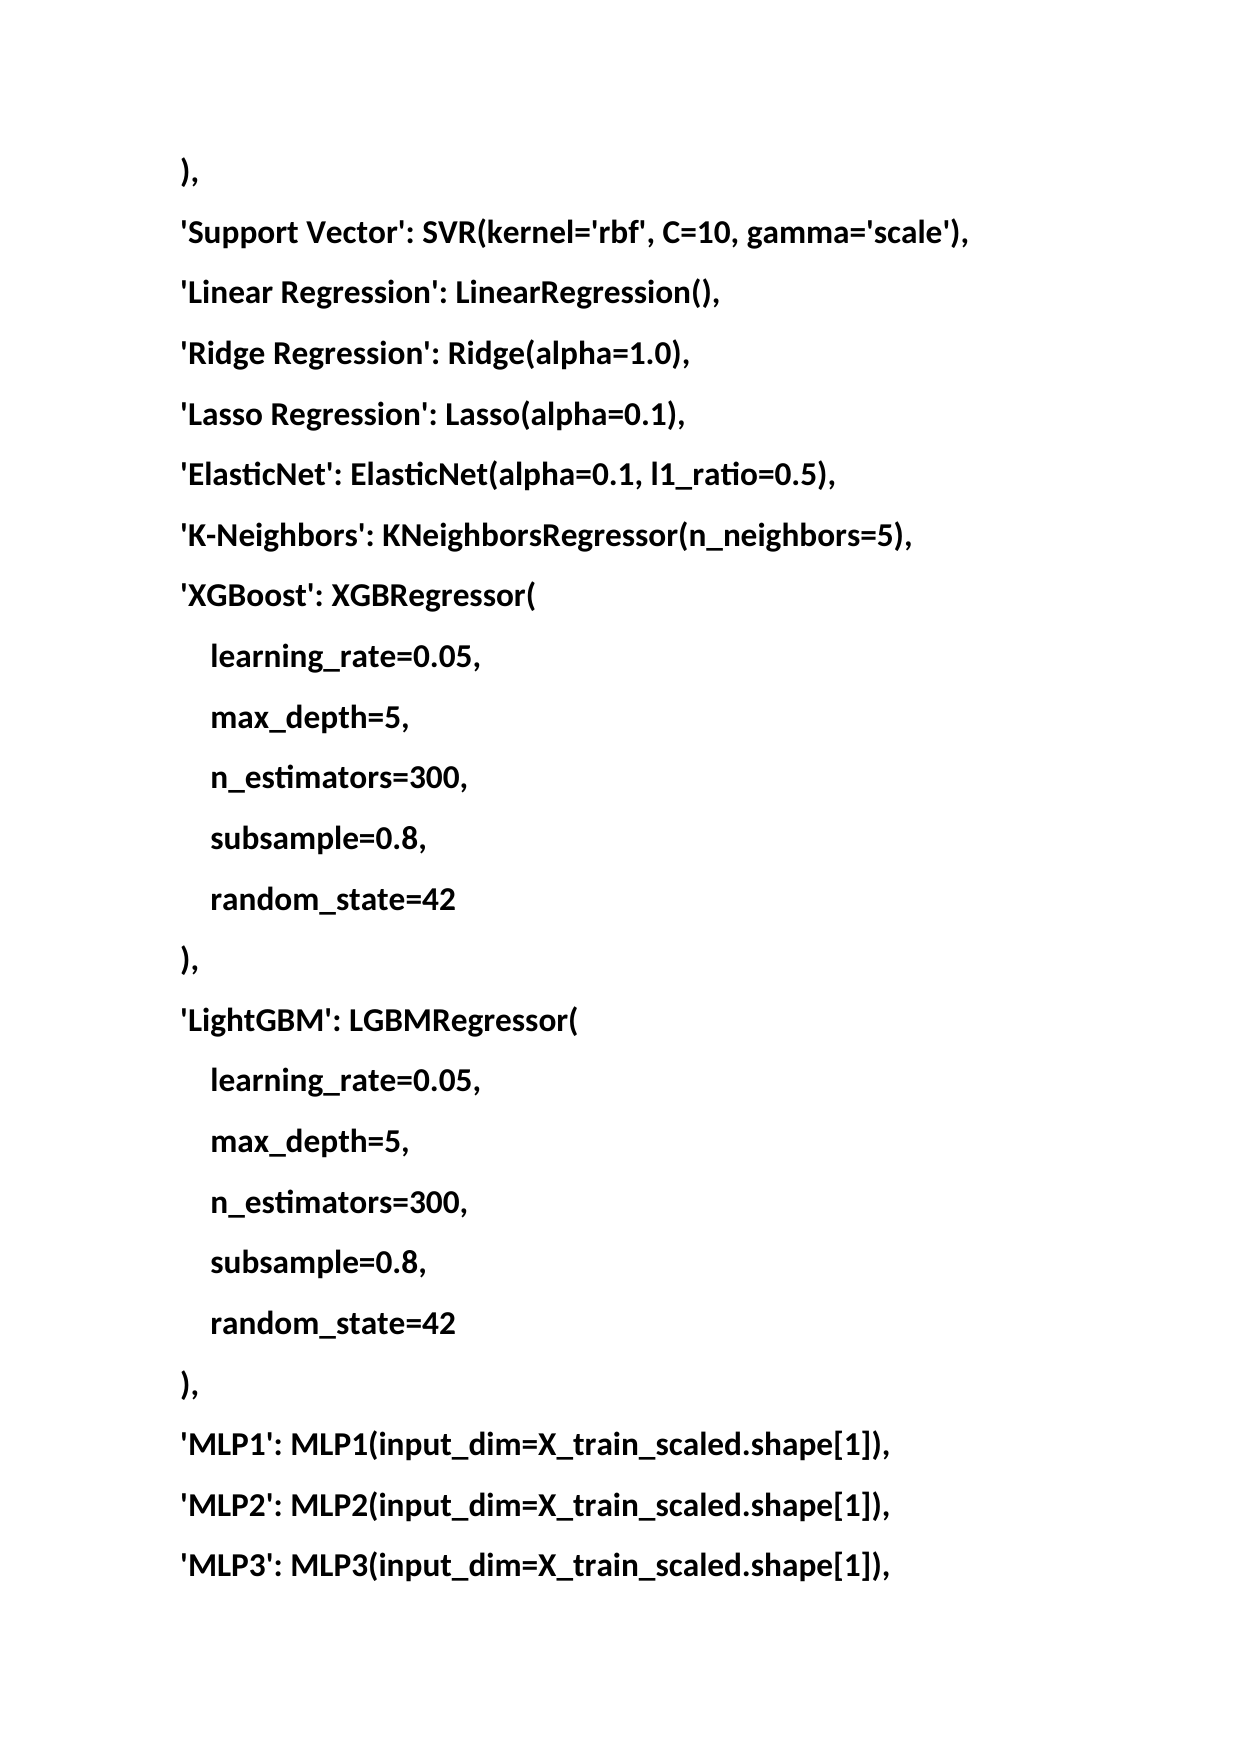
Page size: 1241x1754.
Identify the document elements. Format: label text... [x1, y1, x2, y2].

text random_state=42 [150, 877, 1090, 918]
text learning_rate=0.05, [150, 635, 1090, 676]
text 'LightGBM': LGBMRegressor( [150, 999, 1090, 1039]
text ), [150, 938, 1090, 979]
text 'MLP2': MLP2(input_dim=X_train_scaled.shape[1]), [150, 1484, 1090, 1524]
text 'ElasticNet': ElasticNet(alpha=0.1, l1_ratio=0.5), [150, 453, 1090, 494]
text n_estimators=300, [150, 1181, 1090, 1221]
text n_estimators=300, [150, 756, 1090, 797]
text random_state=42 [150, 1302, 1090, 1343]
text max_depth=5, [150, 1120, 1090, 1161]
text 'Ridge Regression': Ridge(alpha=1.0), [150, 332, 1090, 373]
text 'Lasso Regression': Lasso(alpha=0.1), [150, 392, 1090, 433]
text ), [150, 150, 1090, 191]
text 'MLP3': MLP3(input_dim=X_train_scaled.shape[1]), [150, 1544, 1090, 1585]
text 'MLP1': MLP1(input_dim=X_train_scaled.shape[1]), [150, 1423, 1090, 1464]
text learning_rate=0.05, [150, 1059, 1090, 1100]
text 'Linear Regression': LinearRegression(), [150, 271, 1090, 312]
text subsample=0.8, [150, 817, 1090, 858]
text 'XGBoost': XGBRegressor( [150, 574, 1090, 615]
text max_depth=5, [150, 696, 1090, 736]
text ), [150, 1362, 1090, 1403]
text 'K-Neighbors': KNeighborsRegressor(n_neighbors=5), [150, 514, 1090, 554]
text 'Support Vector': SVR(kernel='rbf', C=10, gamma='scale'), [150, 211, 1090, 251]
text subsample=0.8, [150, 1241, 1090, 1282]
